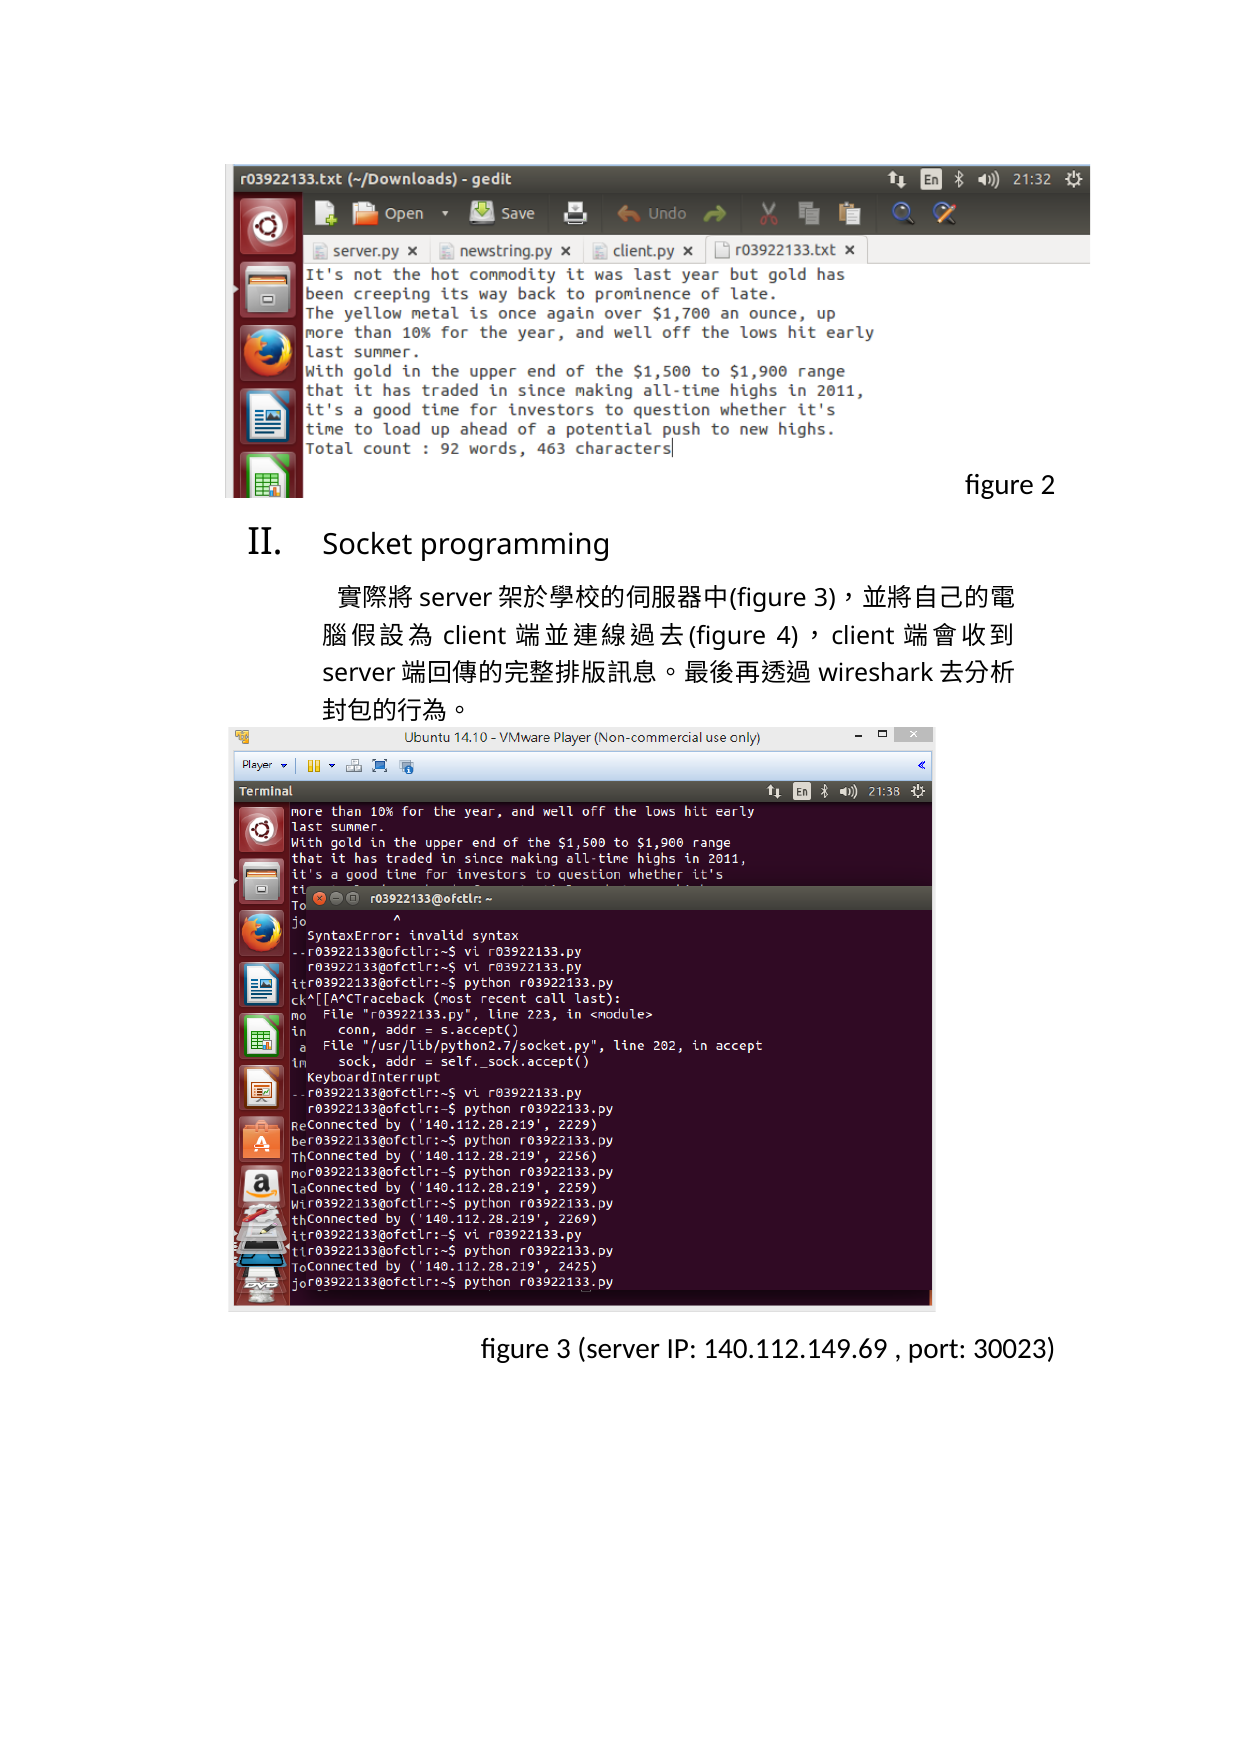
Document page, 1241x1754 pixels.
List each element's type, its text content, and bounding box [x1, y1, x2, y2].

picture [228, 727, 936, 1312]
list Socket programming 實際將server架於學校的伺服器中(figure 3)，並將自己的電腦假設為client端並連線過去(figure 4)，client端會收到server端回傳的完整排版訊息。最後再透過wireshark去分析封包的行為。 [247, 502, 1016, 727]
picture [225, 164, 1091, 498]
